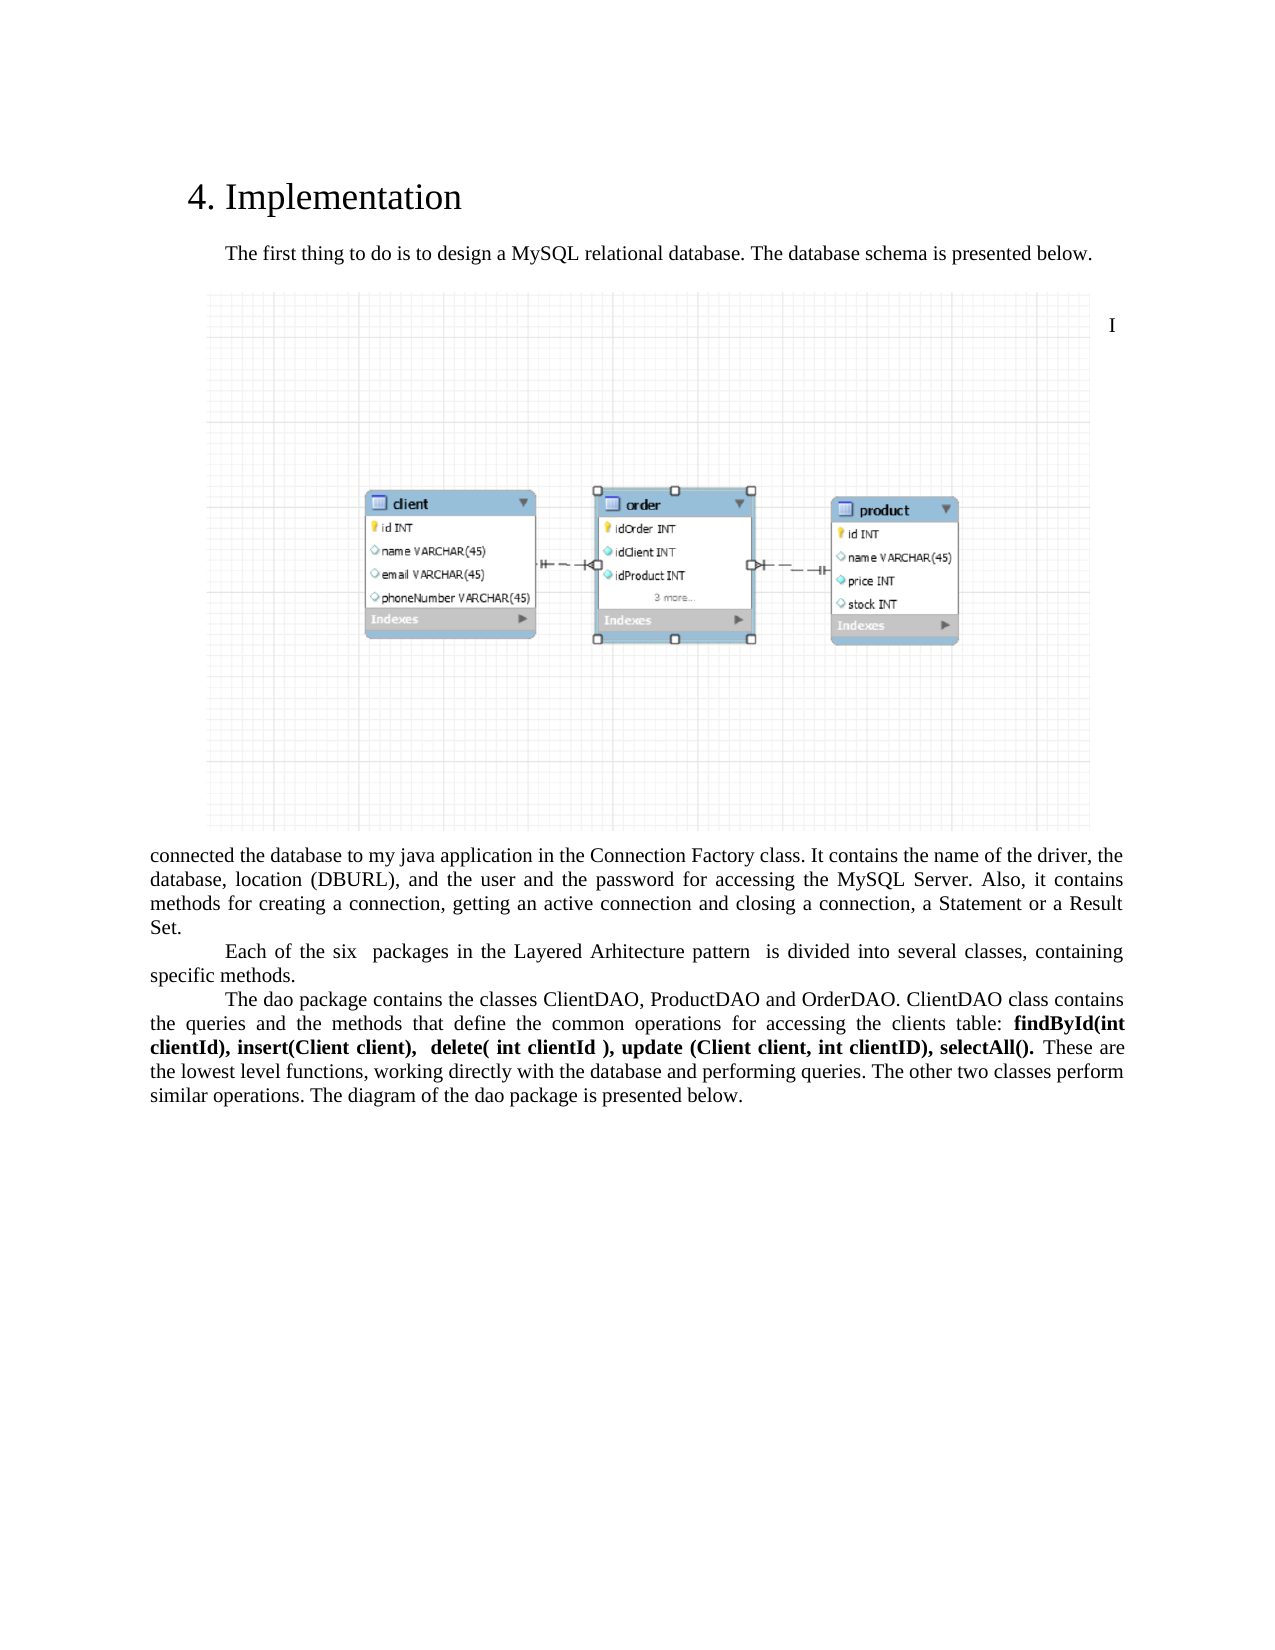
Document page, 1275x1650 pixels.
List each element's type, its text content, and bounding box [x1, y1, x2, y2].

text Each of the six packages in the Layered Arhitecture pattern is divided into several classes, containing specific methods. [150, 939, 1125, 987]
list The first thing to do is to design a MySQL relational database. The database schema is presented below. [225, 241, 1125, 265]
text The dao package contains the classes ClientDAO, ProductDAO and OrderDAO. ClientDAO class contains the queries and the methods that define the common operations for accessing the clients table: findById(int clientId), insert(Client client), delete( int clientId ), update (Client client, int clientID), selectAll(). These are the lowest level functions, working directly with the database and performing queries. The other two classes perform similar operations. The diagram of the dao package is presented below. [150, 987, 1125, 1107]
list Implementation [187, 174, 1125, 217]
picture [205, 292, 1090, 830]
